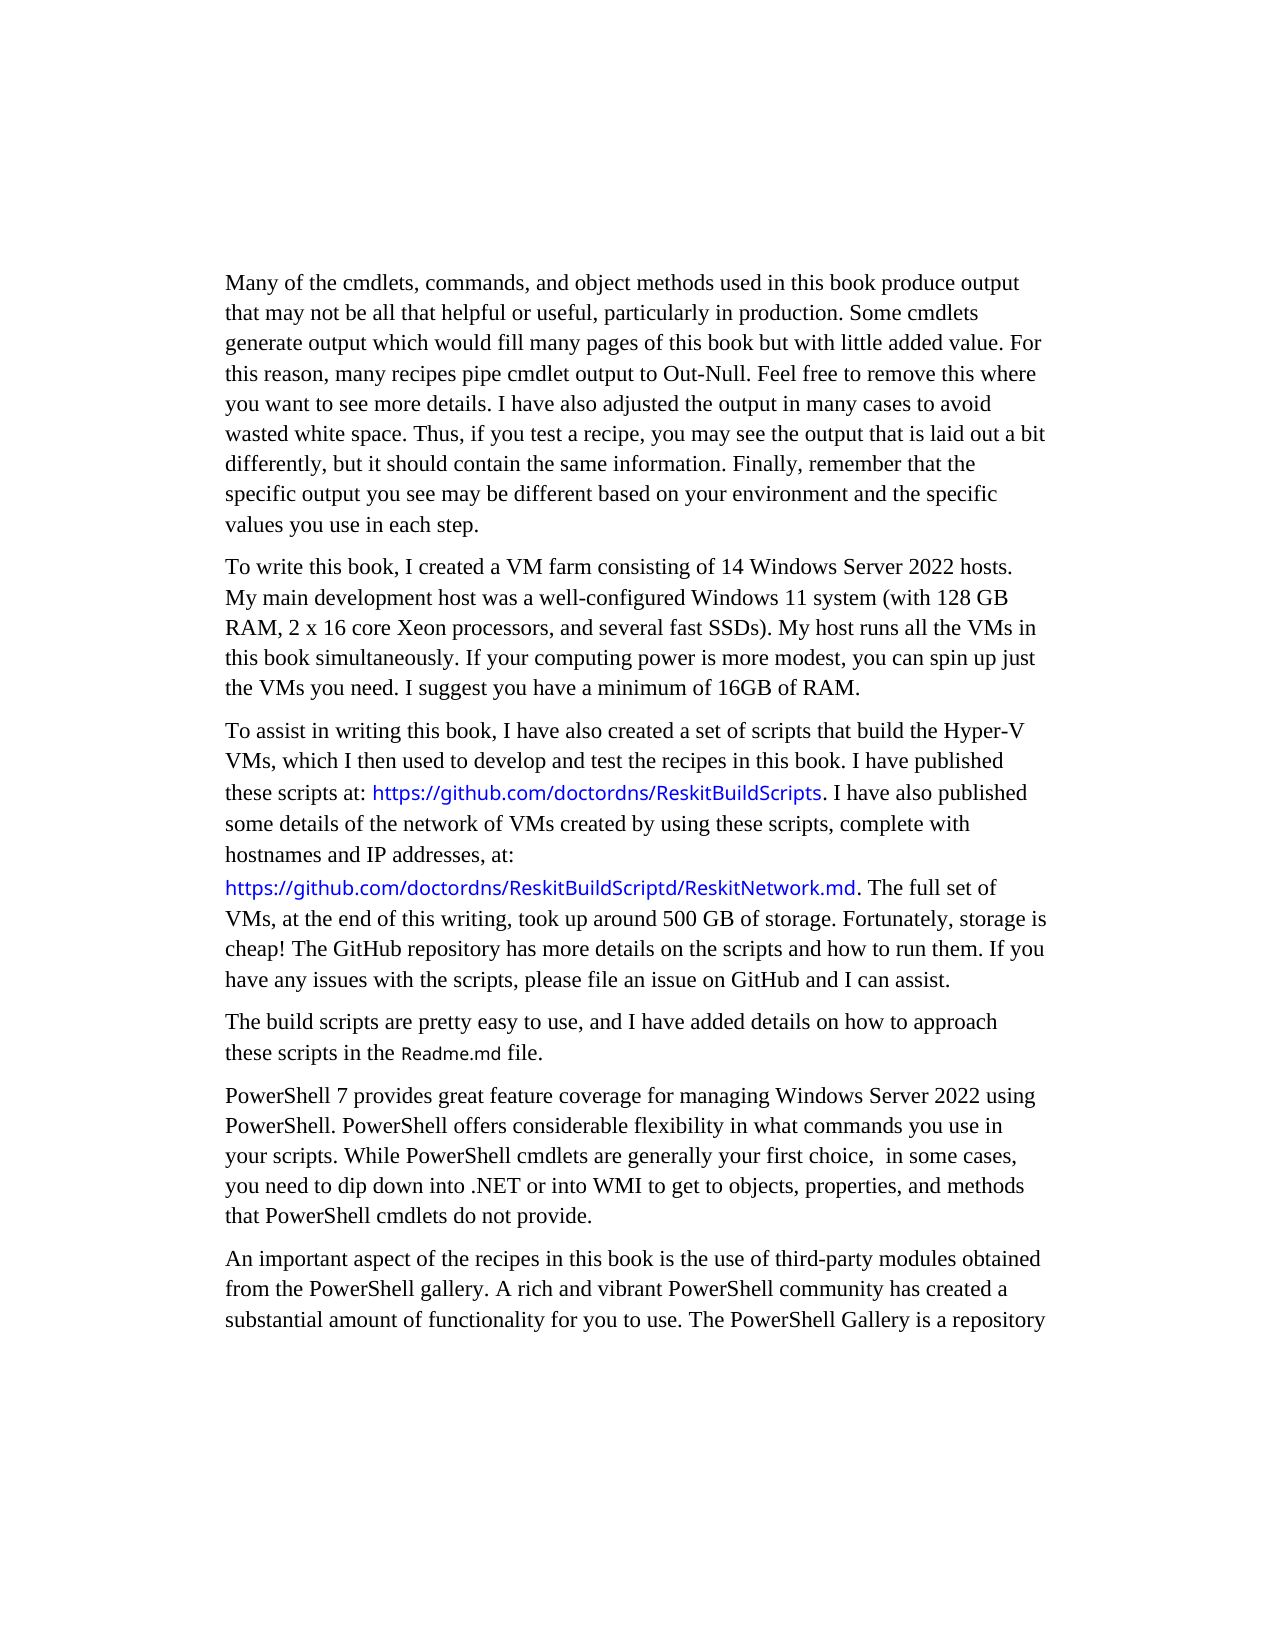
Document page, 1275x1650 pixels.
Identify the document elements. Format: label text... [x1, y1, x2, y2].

text PowerShell 7 provides great feature coverage for managing Windows Server 2022 using PowerShell. PowerShell offers considerable flexibility in what commands you use in your scripts. While PowerShell cmdlets are generally your first choice, in some cases, you need to dip down into .NET or into WMI to get to objects, properties, and methods that PowerShell cmdlets do not provide. [225, 1082, 1050, 1229]
text To write this book, I created a VM farm consisting of 14 Windows Server 2022 hosts. My main development host was a well-configured Windows 11 system (with 128 GB RAM, 2 x 16 core Xeon processors, and several fast SSDs). My host runs all the VMs in this book simultaneously. If your computing power is more modest, you can spin up just the VMs you need. I suggest you have a minimum of 16GB of RAM. [225, 553, 1050, 701]
text The build scripts are pretty easy to use, and I have added details on how to approach these scripts in the Readme.md file. [225, 1008, 1050, 1065]
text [225, 1245, 1050, 1332]
text Many of the cmdlets, commands, and object methods used in this book produce output that may not be all that helpful or useful, particularly in production. Some cmdlets generate output which would fill many pages of this book but with little added value. For this reason, many recipes pipe cmdlet output to Out-Null. Feel free to remove this where you want to see more details. I have also adjusted the output in many cases to avoid wasted white space. Thus, if you test a recipe, you may see the output that is laid out a bit differently, but it should contain the same information. Finally, remember that the specific output you see may be different based on your environment and the specific values you use in each step. [225, 269, 1050, 537]
text To assist in writing this book, I have also created a set of scripts that build the Hyper-V VMs, which I then used to develop and test the recipes in this book. I have published these scripts at: https://github.com/doctordns/ReskitBuildScripts. I have also published some details of the network of VMs created by using these scripts, complete with hostnames and IP addresses, at: https://github.com/doctordns/ReskitBuildScriptd/ReskitNetwork.md. The full set of VMs, at the end of this writing, took up around 500 GB of storage. Fortunately, storage is cheap! The GitHub repository has more details on the scripts and how to run them. If you have any issues with the scripts, please file an issue on GitHub and I can assist. [225, 717, 1050, 992]
